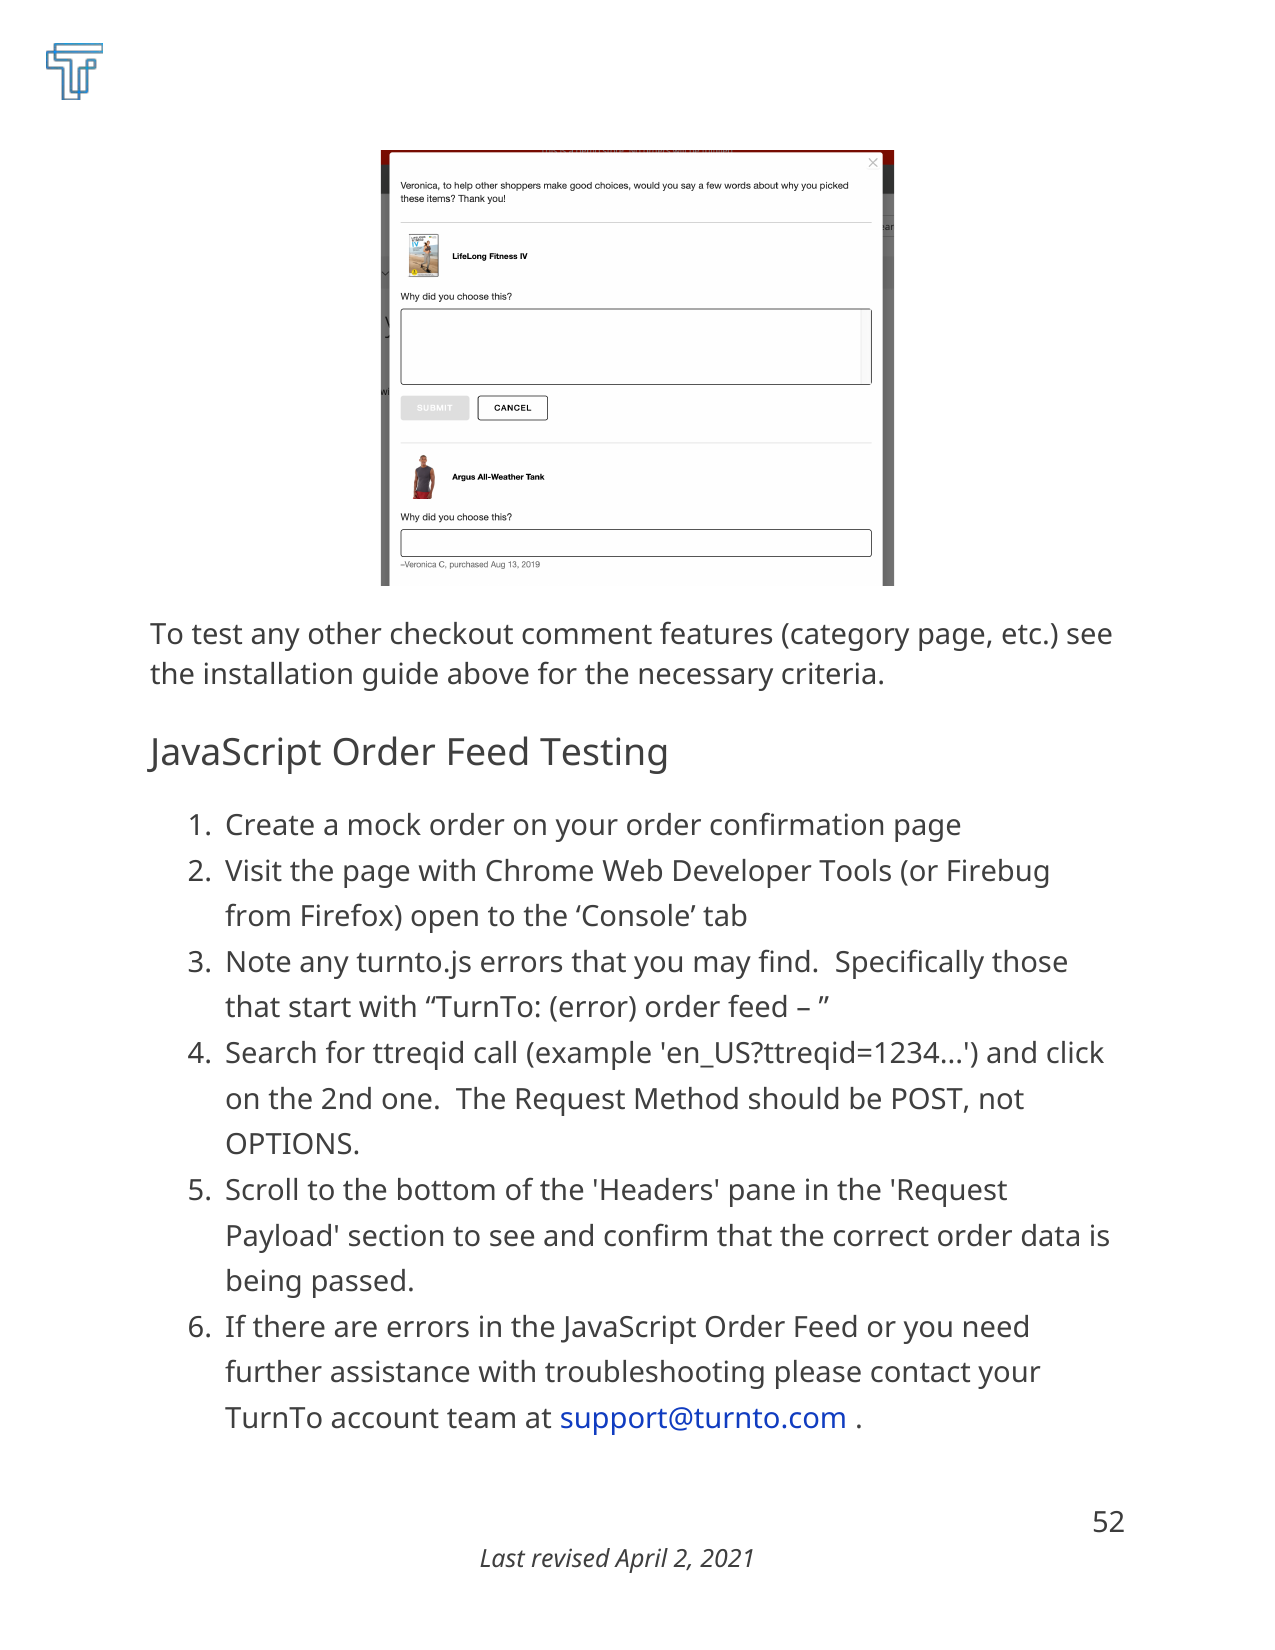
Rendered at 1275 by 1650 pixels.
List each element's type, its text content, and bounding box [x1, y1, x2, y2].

picture [380, 150, 895, 586]
text To test any other checkout comment features (category page, etc.) see the installation guide above for the necessary criteria. [150, 614, 1125, 693]
picture [46, 43, 103, 100]
list Scroll to the bottom of the 'Headers' pane in the 'Request Payload' section to see and confirm that the correct order data is being passed. [187, 1169, 1125, 1300]
list If there are errors in the JavaScript Order Feed or you need further assistance with troubleshooting please contact your TurnTo account team at support@turnto.com . [187, 1306, 1125, 1437]
list Create a mock order on your order confirmation page [187, 804, 1125, 844]
list Note any turnto.js errors that you may find. Specifically those that start with “TurnTo: (error) order feed – ” [187, 941, 1125, 1026]
list Search for ttreqid call (example 'en_US?ttreqid=1234...') and click on the 2nd one. The Request Method should be POST, not OPTIONS. [187, 1032, 1125, 1163]
list Visit the page with Chrome Web Developer Tools (or Firebug from Firefox) open to the ‘Console’ tab [187, 850, 1125, 935]
subtitle JavaScript Order Feed Testing [150, 725, 1125, 776]
